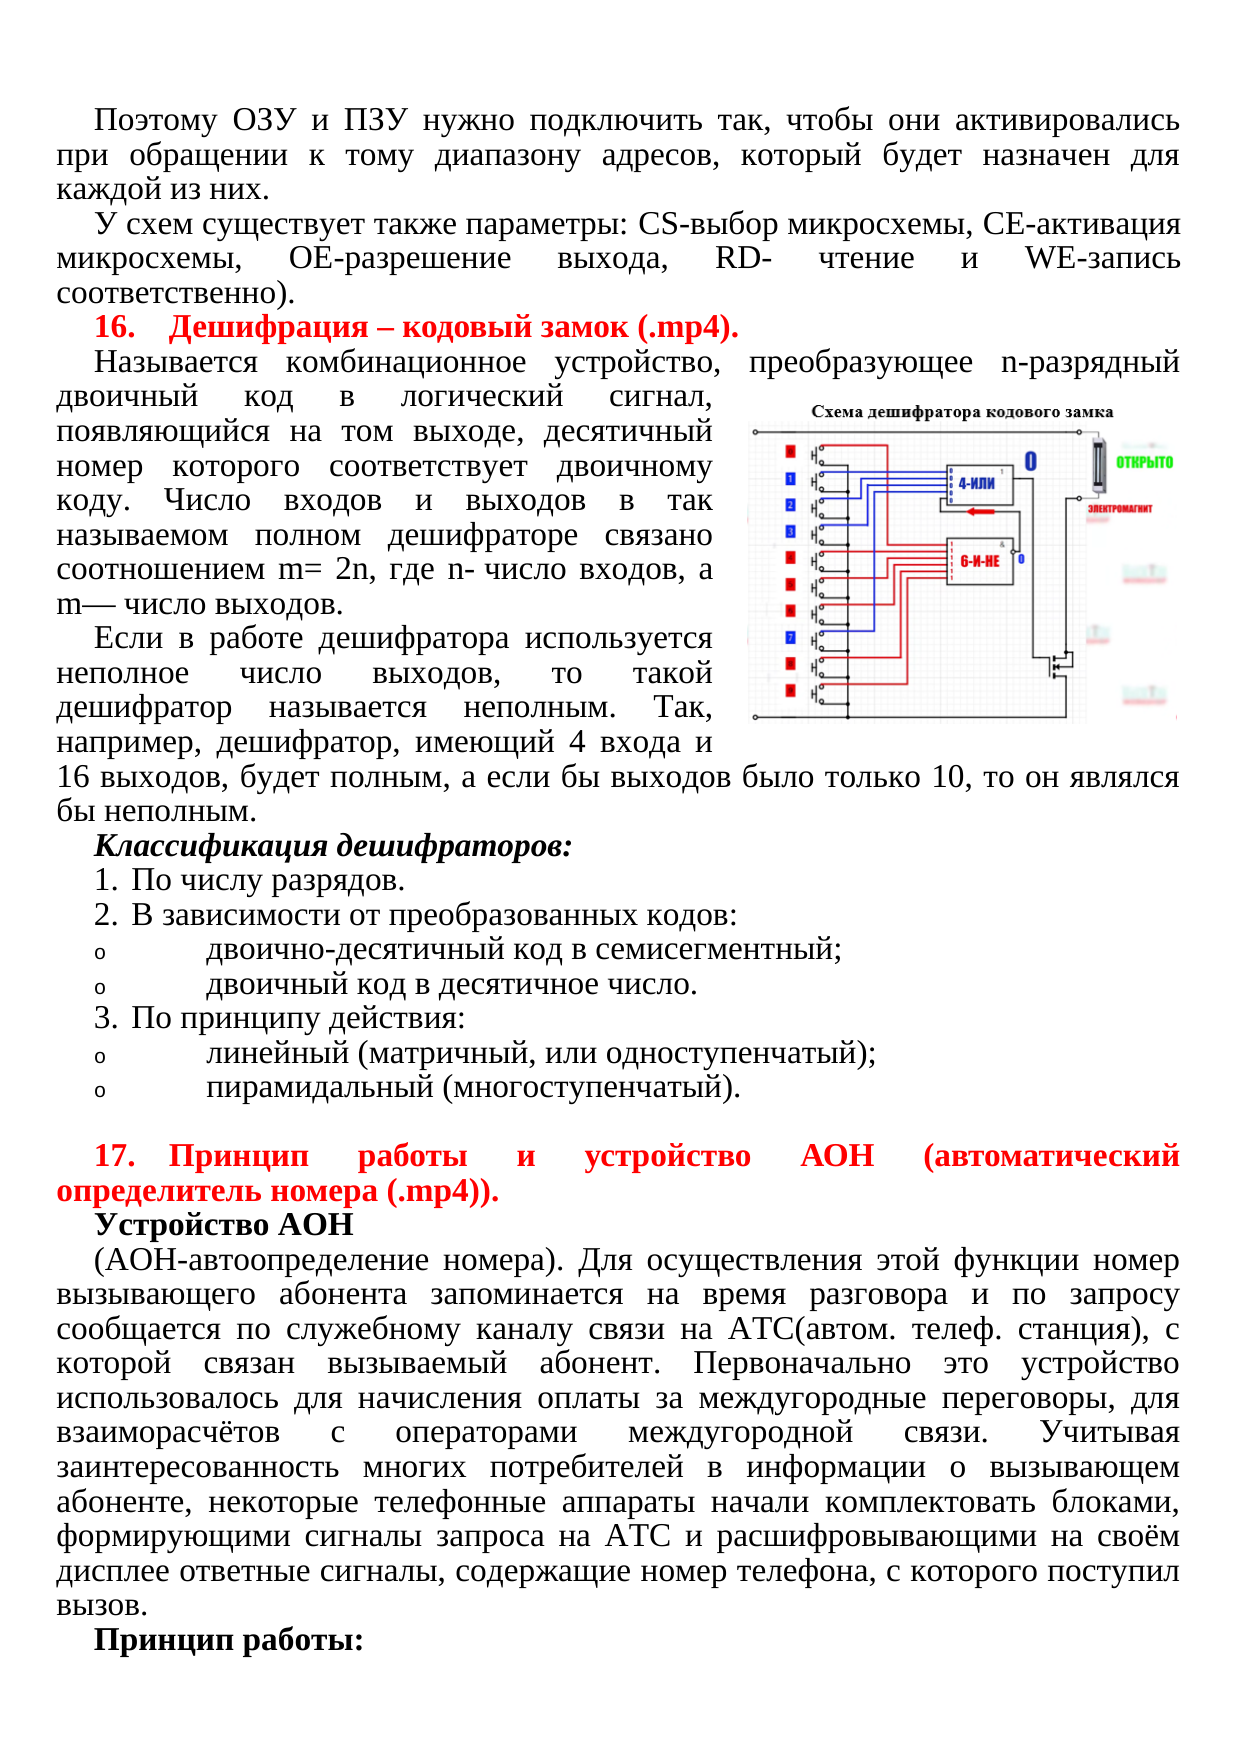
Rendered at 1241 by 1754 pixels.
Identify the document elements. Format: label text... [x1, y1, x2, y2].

picture [732, 402, 1183, 730]
list двоичный код в десятичное число. [56, 967, 1181, 1001]
subtitle Дешифрация – кодовый замок (.mp4). [56, 310, 1181, 345]
text Устройство АОН [56, 1208, 1181, 1243]
list По числу разрядов. [56, 863, 1181, 898]
text Поэтому ОЗУ и ПЗУ нужно подключить так, чтобы они активировались при обращении к тому диапазону адресов, который будет назначен для каждой из них. [56, 103, 1181, 207]
list двоично-десятичный код в семисегментный; [56, 932, 1181, 967]
list В зависимости от преобразованных кодов: [56, 898, 1181, 932]
list По принципу действия: [56, 1001, 1181, 1036]
text Называется комбинационное устройство, преобразующее n-разрядный двоичный код в логический сигнал, появляющийся на том выходе, десятичный номер которого соответствует двоичному коду. Число входов и выходов в так называемом полном дешифраторе связано соотношением m= 2n, где n- число входов, а m— число выходов. [56, 345, 1181, 621]
text Если в работе дешифратора используется неполное число выходов, то такой дешифратор называется неполным. Так, например, дешифратор, имеющий 4 входа и 16 выходов, будет полным, а если бы выходов было только 10, то он являлся бы неполным. [56, 621, 1181, 829]
text Принцип работы: [56, 1623, 1181, 1657]
list линейный (матричный, или одноступенчатый); [56, 1036, 1181, 1070]
text (АОН-автоопределение номера). Для осуществления этой функции номер вызывающего абонента запоминается на время разговора и по запросу сообщается по служебному каналу связи на АТС(автом. телеф. станция), с которой связан вызываемый абонент. Первоначально это устройство использовалось для начисления оплаты за междугородные переговоры, для взаиморасчётов с операторами междугородной связи. Учитывая заинтересованность многих потребителей в информации о вызывающем абоненте, некоторые телефонные аппараты начали комплектовать блоками, формирующими сигналы запроса на АТС и расшифровывающими на своём дисплее ответные сигналы, содержащие номер телефона, с которого поступил вызов. [56, 1243, 1181, 1623]
text У схем существует также параметры: CS-выбор микросхемы, CE-активация микросхемы, OE-разрешение выхода, RD- чтение и WE-запись соответственно). [56, 207, 1181, 310]
list пирамидальный (многоступенчатый). [56, 1070, 1181, 1105]
subtitle Принцип работы и устройство АОН (автоматический определитель номера (.mp4)). [56, 1139, 1181, 1208]
text Классификация дешифраторов: [56, 829, 1181, 863]
